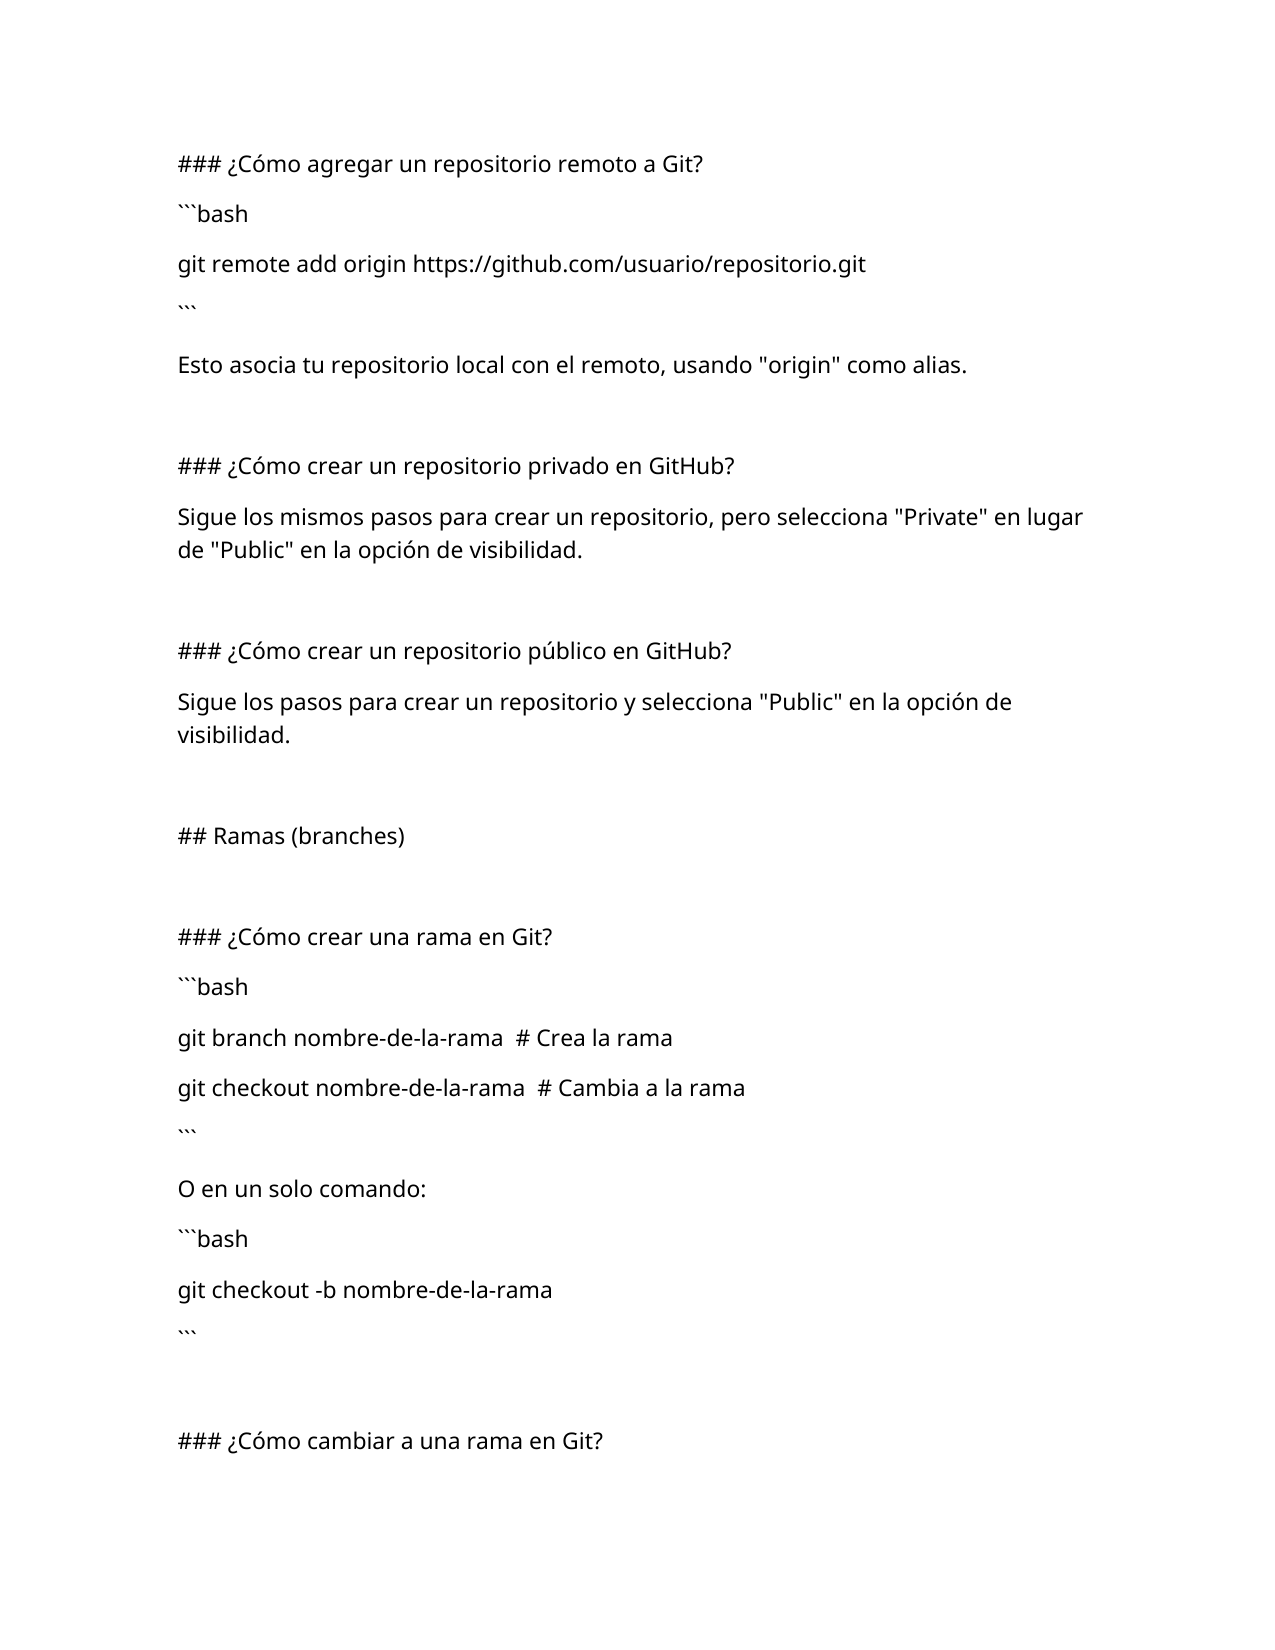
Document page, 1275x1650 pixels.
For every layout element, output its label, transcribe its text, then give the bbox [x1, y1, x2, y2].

text ```bash [177, 971, 1098, 1003]
text ```bash [177, 198, 1098, 229]
text ``` [177, 1324, 1098, 1356]
text git checkout nombre-de-la-rama # Cambia a la rama [177, 1072, 1098, 1103]
text Esto asocia tu repositorio local con el remoto, usando "origin" como alias. [177, 349, 1098, 381]
text ## Ramas (branches) [177, 820, 1098, 851]
text ### ¿Cómo crear un repositorio público en GitHub? [177, 635, 1098, 666]
text Sigue los mismos pasos para crear un repositorio, pero selecciona "Private" en lugar de "Public" en la opción de visibilidad. [177, 501, 1098, 566]
text git remote add origin https://github.com/usuario/repositorio.git [177, 248, 1098, 280]
text O en un solo comando: [177, 1173, 1098, 1204]
text ```bash [177, 1223, 1098, 1255]
text ### ¿Cómo crear un repositorio privado en GitHub? [177, 450, 1098, 481]
text git branch nombre-de-la-rama # Crea la rama [177, 1022, 1098, 1053]
text ### ¿Cómo cambiar a una rama en Git? [177, 1425, 1098, 1456]
text git checkout -b nombre-de-la-rama [177, 1274, 1098, 1305]
text ``` [177, 1123, 1098, 1154]
text ### ¿Cómo crear una rama en Git? [177, 921, 1098, 952]
text Sigue los pasos para crear un repositorio y selecciona "Public" en la opción de visibilidad. [177, 686, 1098, 751]
text ### ¿Cómo agregar un repositorio remoto a Git? [177, 148, 1098, 179]
text ``` [177, 299, 1098, 330]
